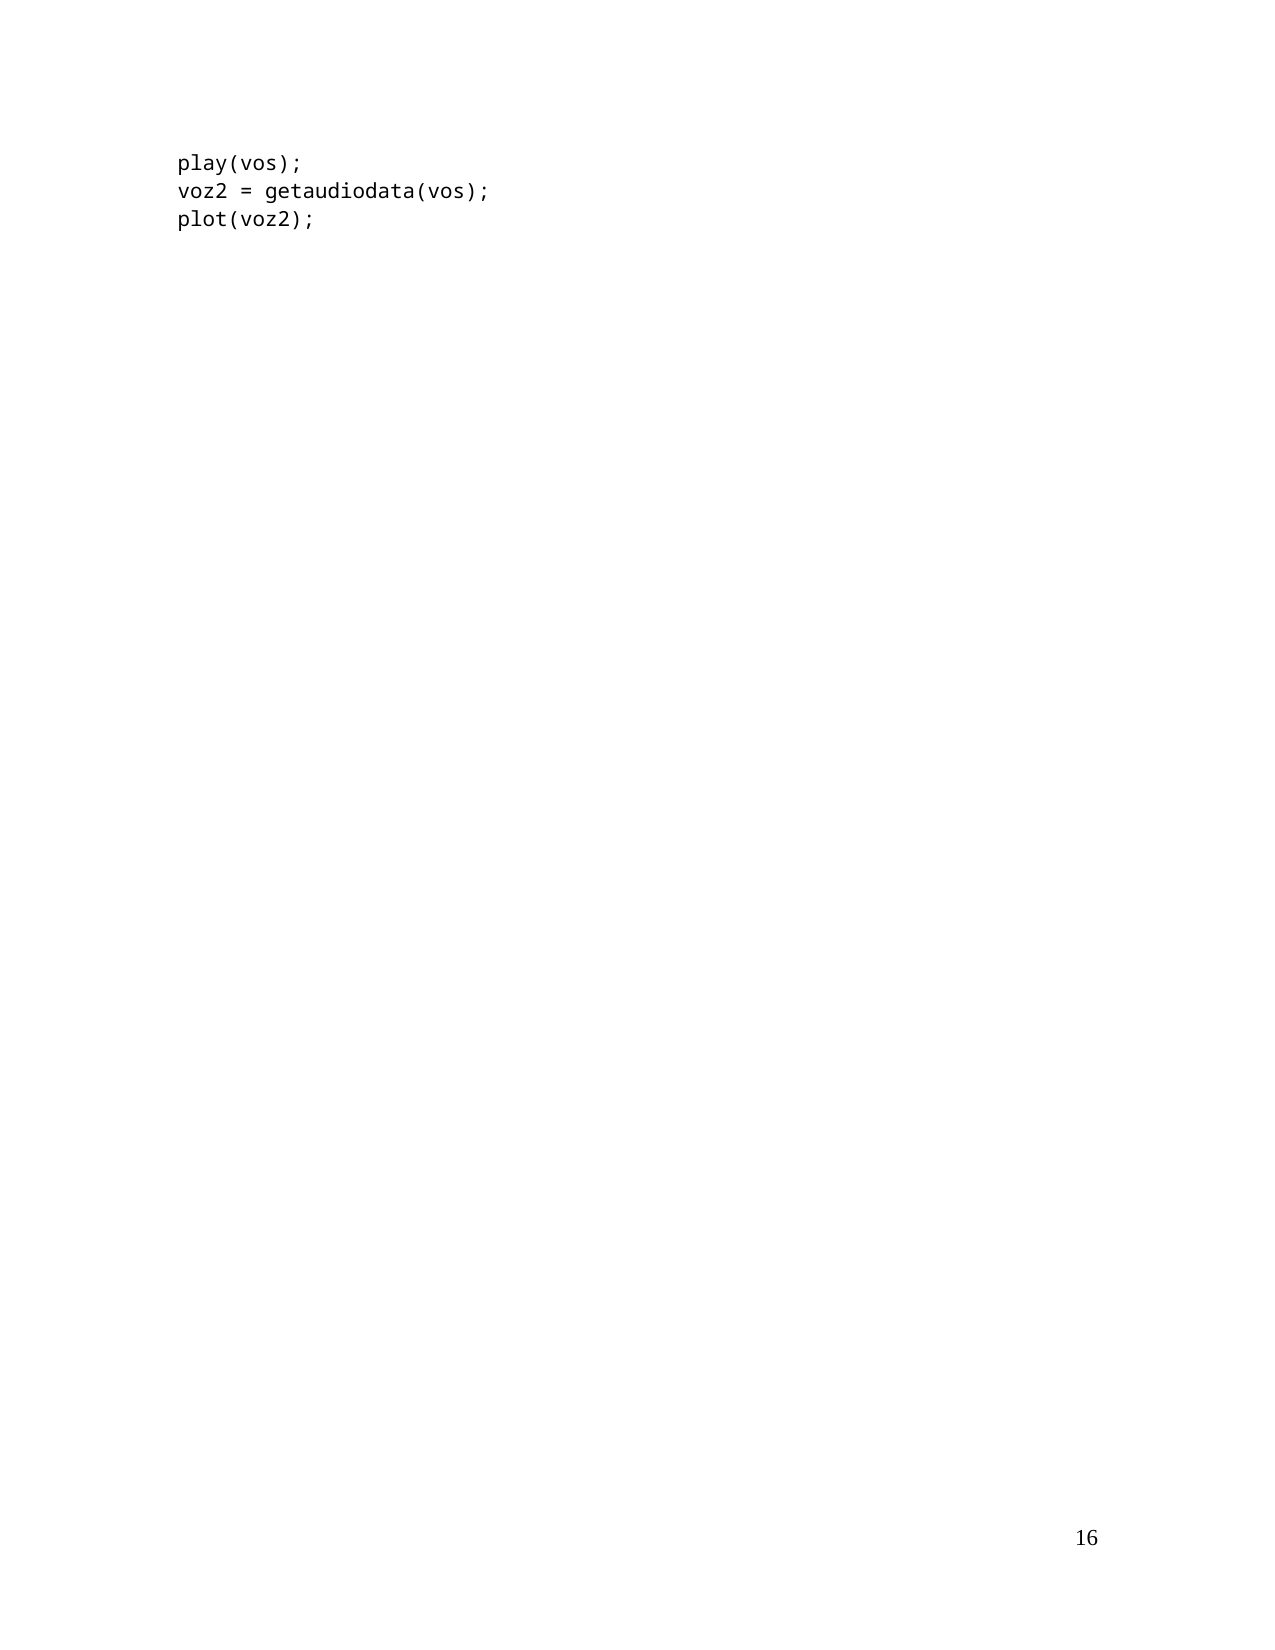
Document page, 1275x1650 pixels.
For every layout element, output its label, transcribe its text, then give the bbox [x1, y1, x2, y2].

text voz2 = getaudiodata(vos); [177, 176, 1098, 204]
text play(vos); [177, 148, 1098, 176]
text plot(voz2); [177, 204, 1098, 233]
